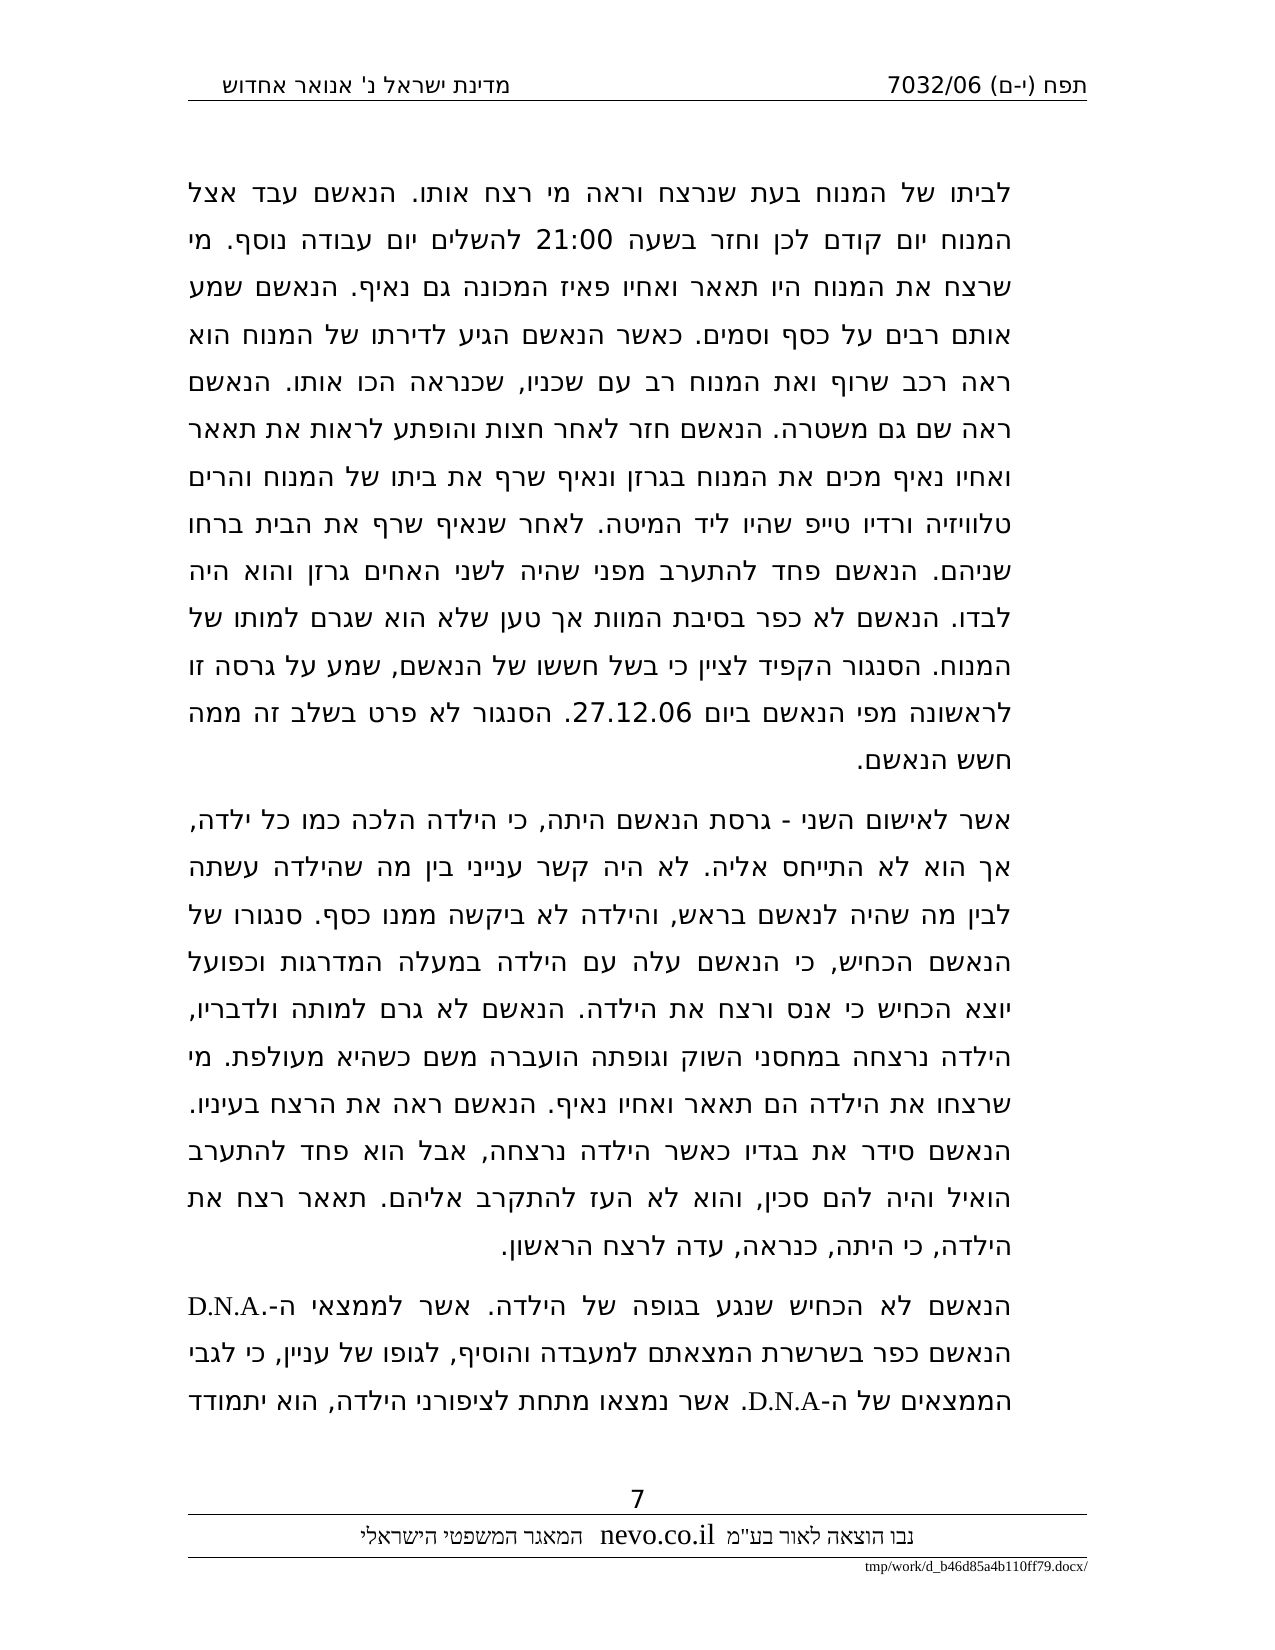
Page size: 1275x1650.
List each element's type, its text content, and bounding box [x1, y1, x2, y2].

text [187, 1290, 1012, 1416]
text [187, 177, 1012, 776]
text אשר לאישום השני - גרסת הנאשם היתה, כי הילדה הלכה כמו כל ילדה, אך הוא לא התייחס אליה. לא היה קשר ענייני בין מה שהילדה עשתה לבין מה שהיה לנאשם בראש, והילדה לא ביקשה ממנו כסף. סנגורו של הנאשם הכחיש, כי הנאשם עלה עם הילדה במעלה המדרגות וכפועל יוצא הכחיש כי אנס ורצח את הילדה. הנאשם לא גרם למותה ולדבריו, הילדה נרצחה במחסני השוק וגופתה הועברה משם כשהיא מעולפת. מי שרצחו את הילדה הם תאאר ואחיו נאיף. הנאשם ראה את הרצח בעיניו. הנאשם סידר את בגדיו כאשר הילדה נרצחה, אבל הוא פחד להתערב הואיל והיה להם סכין, והוא לא העז להתקרב אליהם. תאאר רצח את הילדה, כי היתה, כנראה, עדה לרצח הראשון. [187, 804, 1012, 1262]
